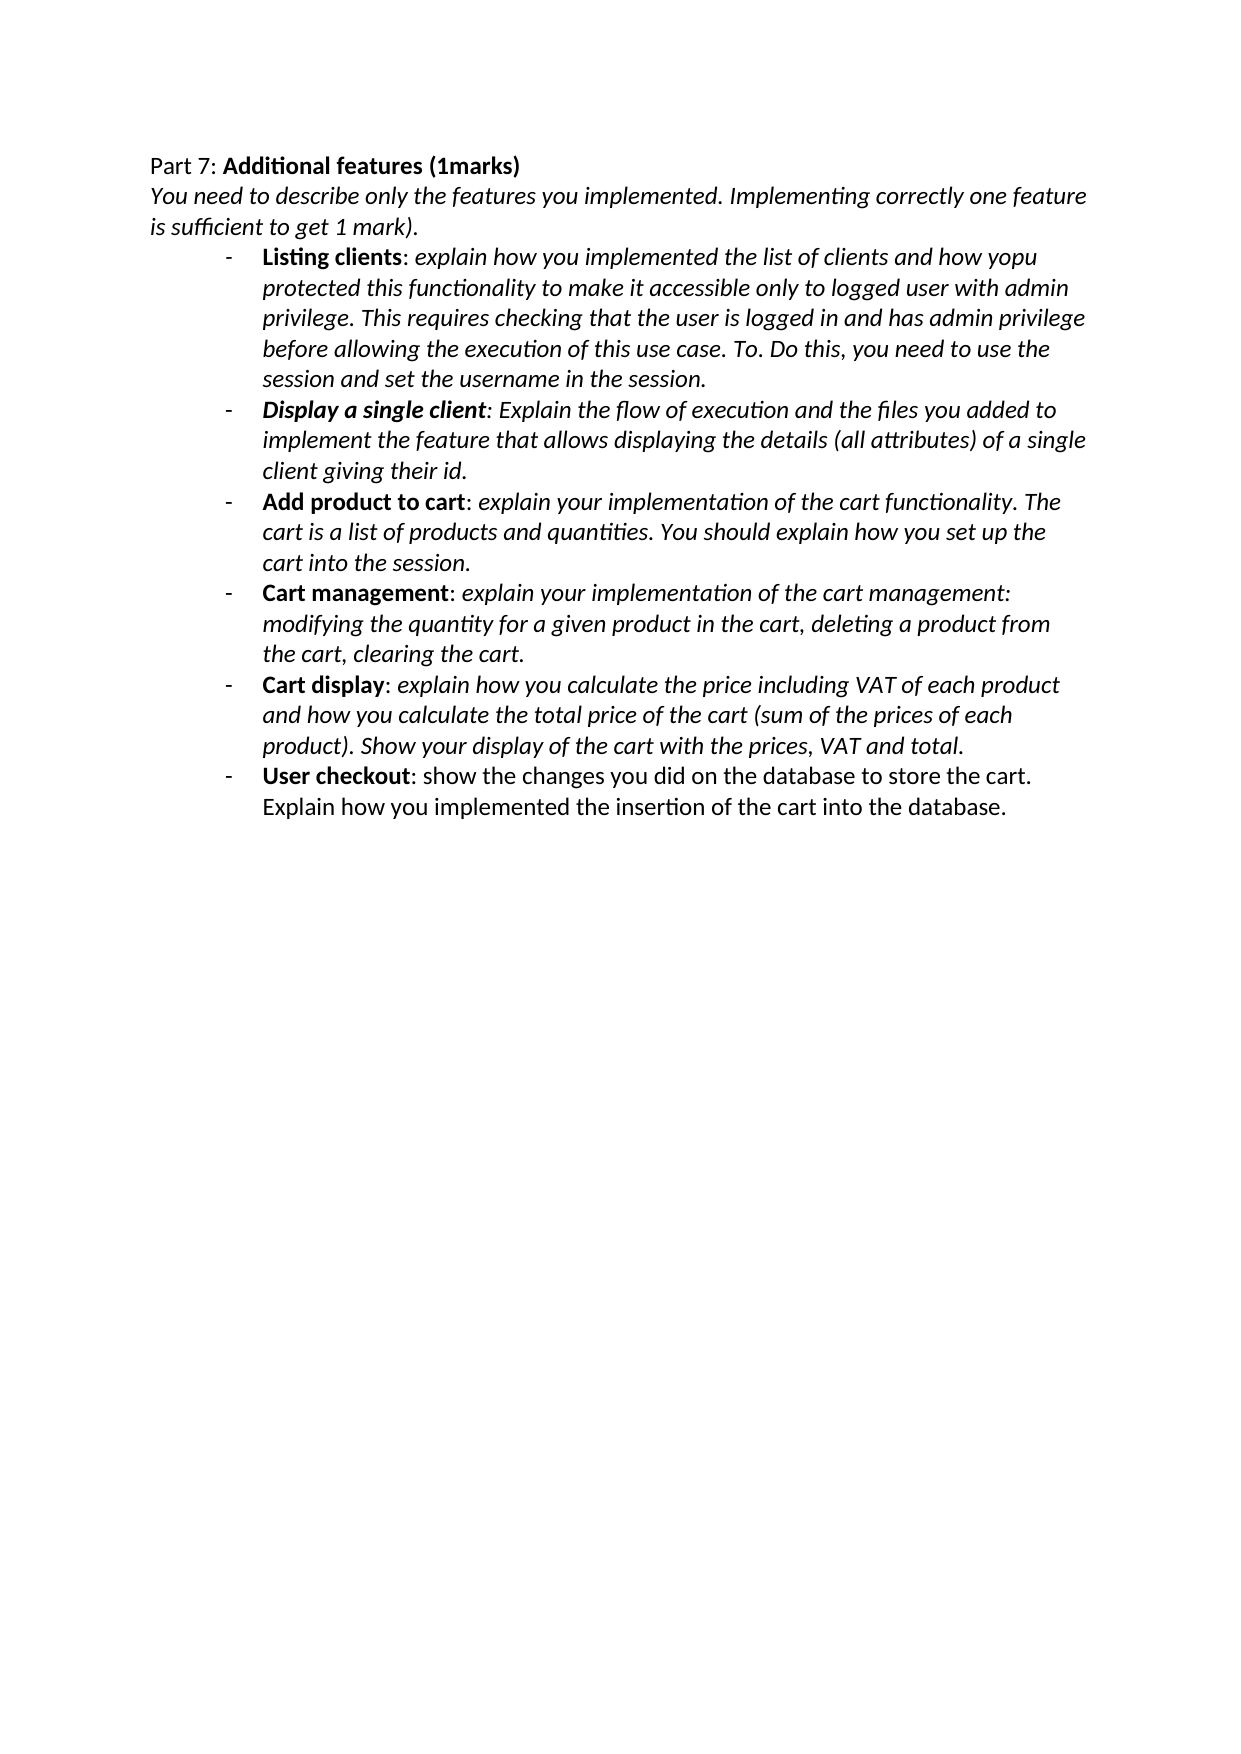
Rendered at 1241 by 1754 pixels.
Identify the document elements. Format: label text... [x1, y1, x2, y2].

list Listing clients: explain how you implemented the list of clients and how yopu protected this functionality to make it accessible only to logged user with admin privilege. This requires checking that the user is logged in and has admin privilege before allowing the execution of this use case. To. Do this, you need to use the session and set the username in the session. [225, 242, 1090, 394]
list User checkout: show the changes you did on the database to store the cart. Explain how you implemented the insertion of the cart into the database. [225, 760, 1090, 821]
list Cart display: explain how you calculate the price including VAT of each product and how you calculate the total price of the cart (sum of the prices of each product). Show your display of the cart with the prices, VAT and total. [225, 669, 1090, 760]
list Cart management: explain your implementation of the cart management: modifying the quantity for a given product in the cart, deleting a product from the cart, clearing the cart. [225, 577, 1090, 669]
list Display a single client: Explain the flow of execution and the files you added to implement the feature that allows displaying the details (all attributes) of a single client giving their id. [225, 394, 1090, 486]
text You need to describe only the features you implemented. Implementing correctly one feature is sufficient to get 1 mark). [150, 181, 1090, 242]
text Part 7: Additional features (1marks) [150, 150, 1090, 181]
list Add product to cart: explain your implementation of the cart functionality. The cart is a list of products and quantities. You should explain how you set up the cart into the session. [225, 486, 1090, 577]
